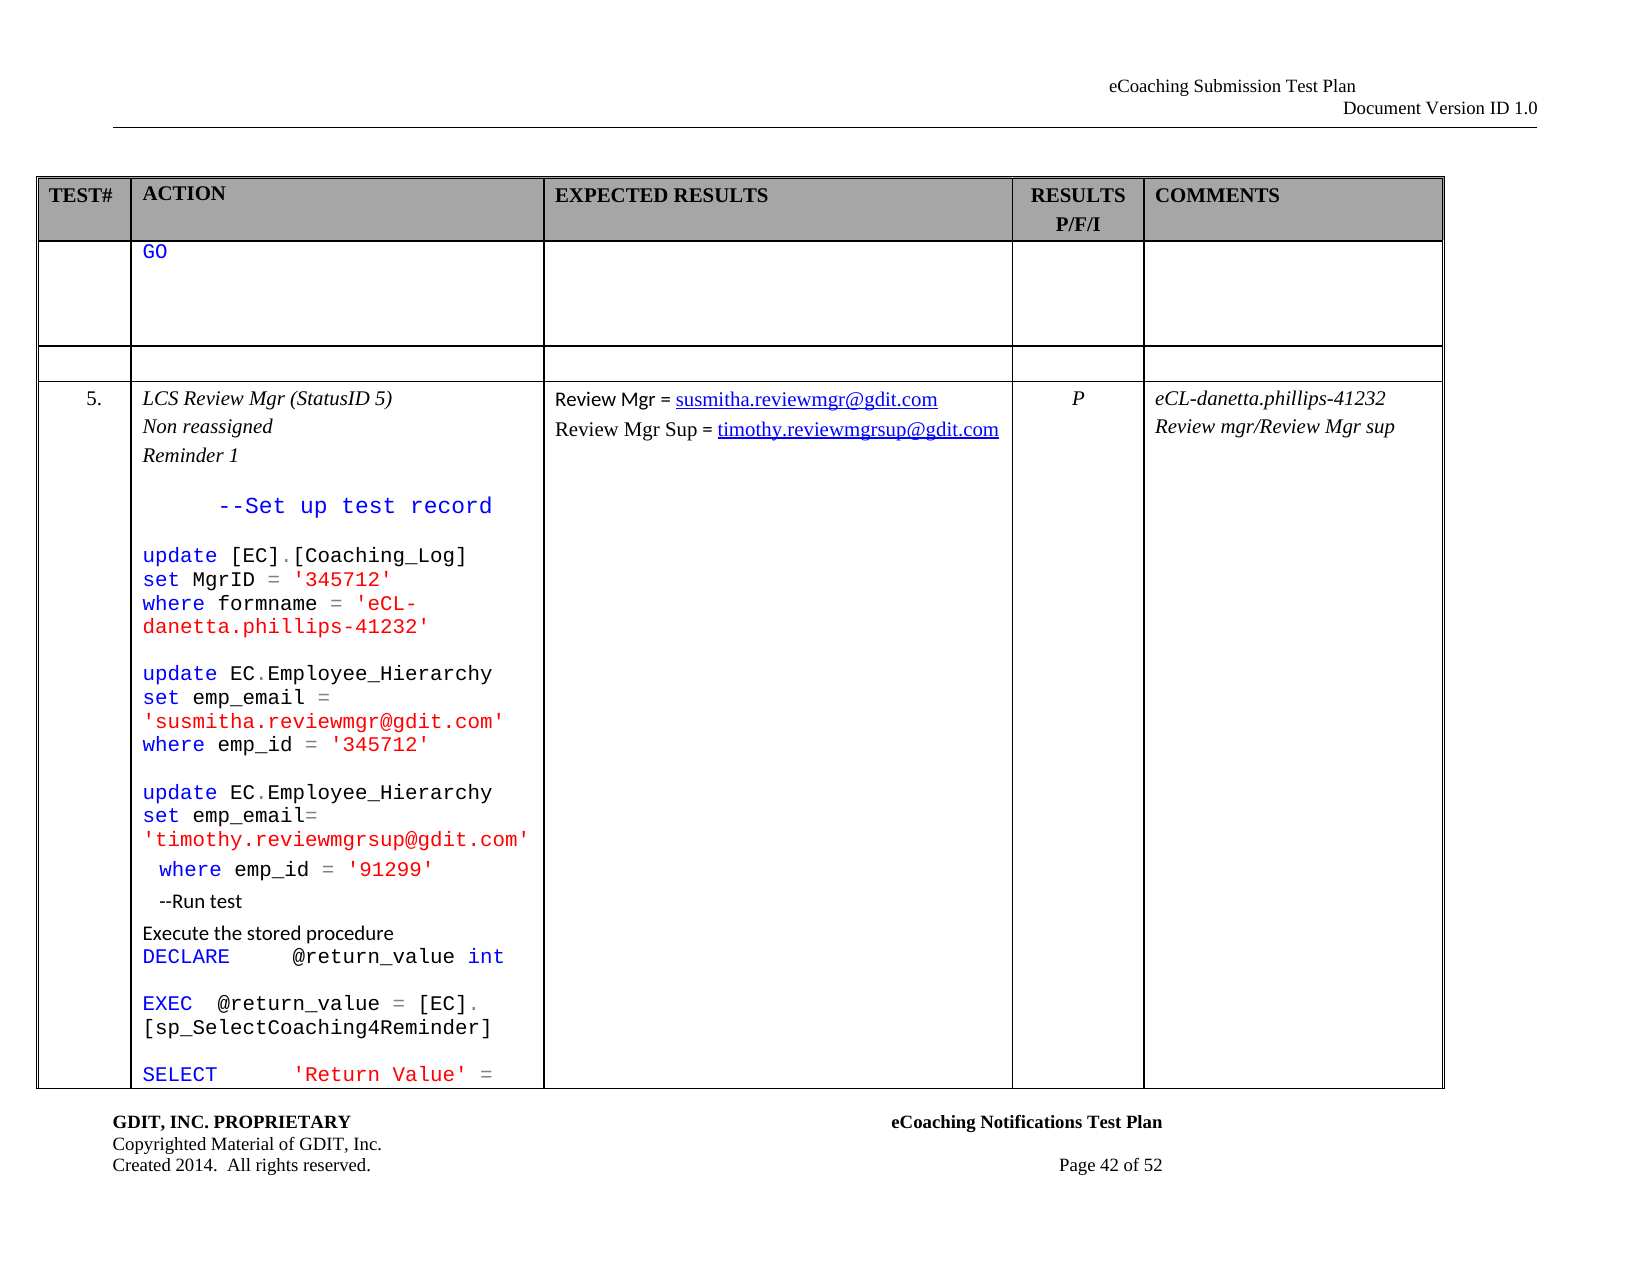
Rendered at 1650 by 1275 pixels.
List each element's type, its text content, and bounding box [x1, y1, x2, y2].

table_cell [1013, 347, 1143, 381]
table_header TEST# [39, 179, 130, 240]
table_cell [1013, 242, 1143, 345]
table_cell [1145, 382, 1442, 1088]
table_cell 5. [39, 382, 130, 1088]
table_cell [132, 382, 543, 1088]
table_cell P [1013, 382, 1143, 1088]
table_cell [39, 347, 130, 381]
table_cell [1145, 347, 1442, 381]
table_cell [1145, 242, 1442, 345]
table_header EXPECTED RESULTS [545, 179, 1012, 240]
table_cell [545, 382, 1012, 1088]
table_header RESULTS P/F/I [1013, 179, 1143, 240]
table_cell [132, 347, 543, 381]
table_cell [132, 242, 543, 345]
table_cell [545, 347, 1012, 381]
table_header ACTION [132, 179, 543, 240]
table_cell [545, 242, 1012, 345]
table_header COMMENTS [1145, 179, 1442, 240]
table_cell 4. [39, 242, 130, 345]
